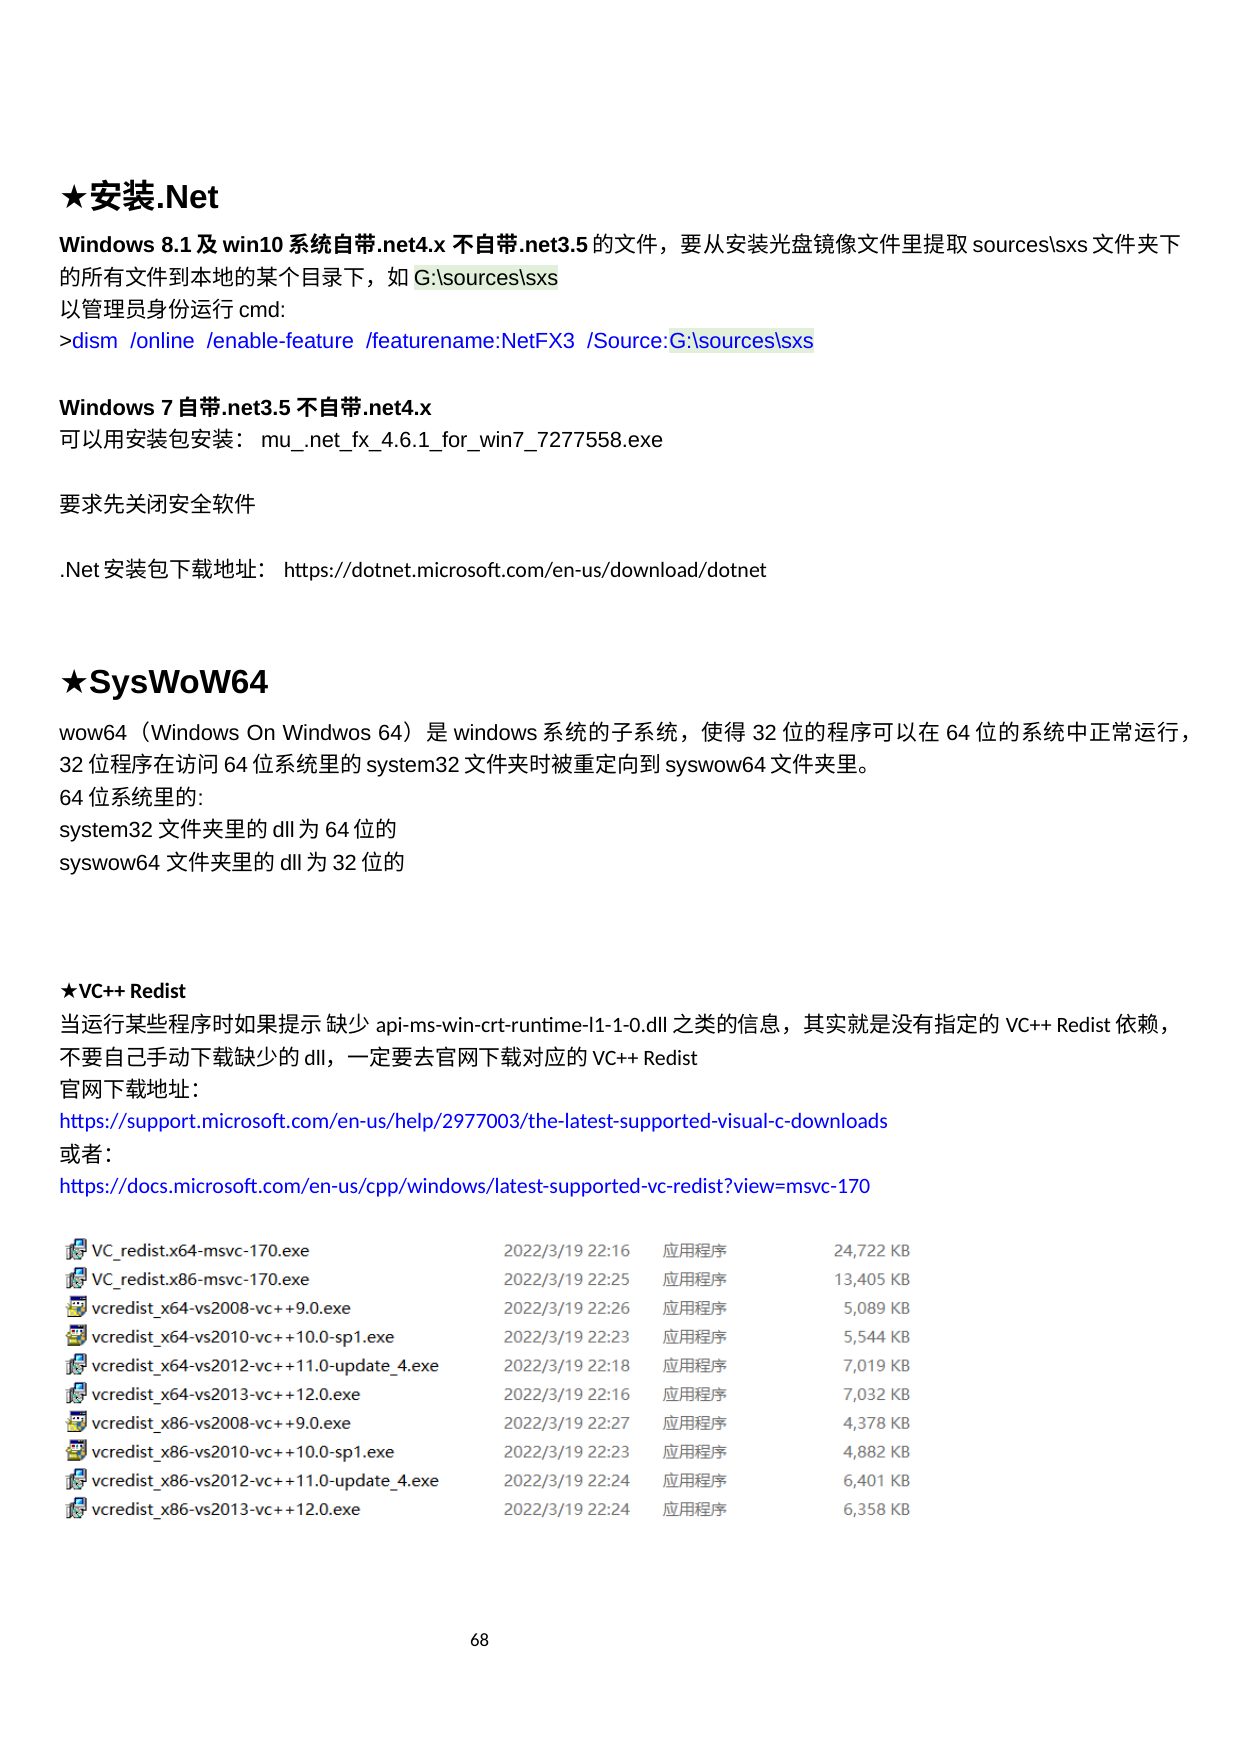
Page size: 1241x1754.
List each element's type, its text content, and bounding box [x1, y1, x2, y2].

text Windows 7自带.net3.5 不自带.net4.x [59, 389, 1181, 422]
text >dism /online /enable-feature /featurename:NetFX3 /Source:G:\sources\sxs [59, 324, 1181, 357]
text wow64（Windows On Windwos 64）是windows系统的子系统，使得32位的程序可以在64位的系统中正常运行，32位程序在访问64位系统里的system32文件夹时被重定向到syswow64文件夹里。 [59, 714, 1181, 779]
text .Net安装包下载地址： https://dotnet.microsoft.com/en-us/download/dotnet [59, 552, 1181, 584]
text syswow64 文件夹里的dll为32位的 [59, 844, 1181, 877]
text ★安装.Net [59, 162, 1181, 227]
text system32 文件夹里的dll为64位的 [59, 812, 1181, 844]
text 以管理员身份运行cmd: [59, 292, 1181, 324]
text 当运行某些程序时如果提示 缺少api-ms-win-crt-runtime-l1-1-0.dll之类的信息，其实就是没有指定的VC++ Redist依赖，不要自己手动下载缺少的dll，一定要去官网下载对应的VC++ Redist [59, 1007, 1181, 1072]
text Windows 8.1及win10系统自带.net4.x 不自带.net3.5的文件，要从安装光盘镜像文件里提取sources\sxs文件夹下的所有文件到本地的某个目录下，如G:\sources\sxs [59, 227, 1181, 292]
text https://support.microsoft.com/en-us/help/2977003/the-latest-supported-visual-c-downloads [59, 1104, 1181, 1137]
text https://docs.microsoft.com/en-us/cpp/windows/latest-supported-vc-redist?view=msvc-170 [59, 1169, 1181, 1202]
text 64位系统里的: [59, 779, 1181, 812]
text ★SysWoW64 [59, 649, 1181, 714]
text 或者： [59, 1137, 1181, 1169]
text 要求先关闭安全软件 [59, 487, 1181, 519]
text 可以用安装包安装： mu_.net_fx_4.6.1_for_win7_7277558.exe [59, 422, 1181, 454]
text ★VC++ Redist [59, 974, 1181, 1007]
picture [59, 1234, 924, 1531]
text 官网下载地址： [59, 1072, 1181, 1104]
